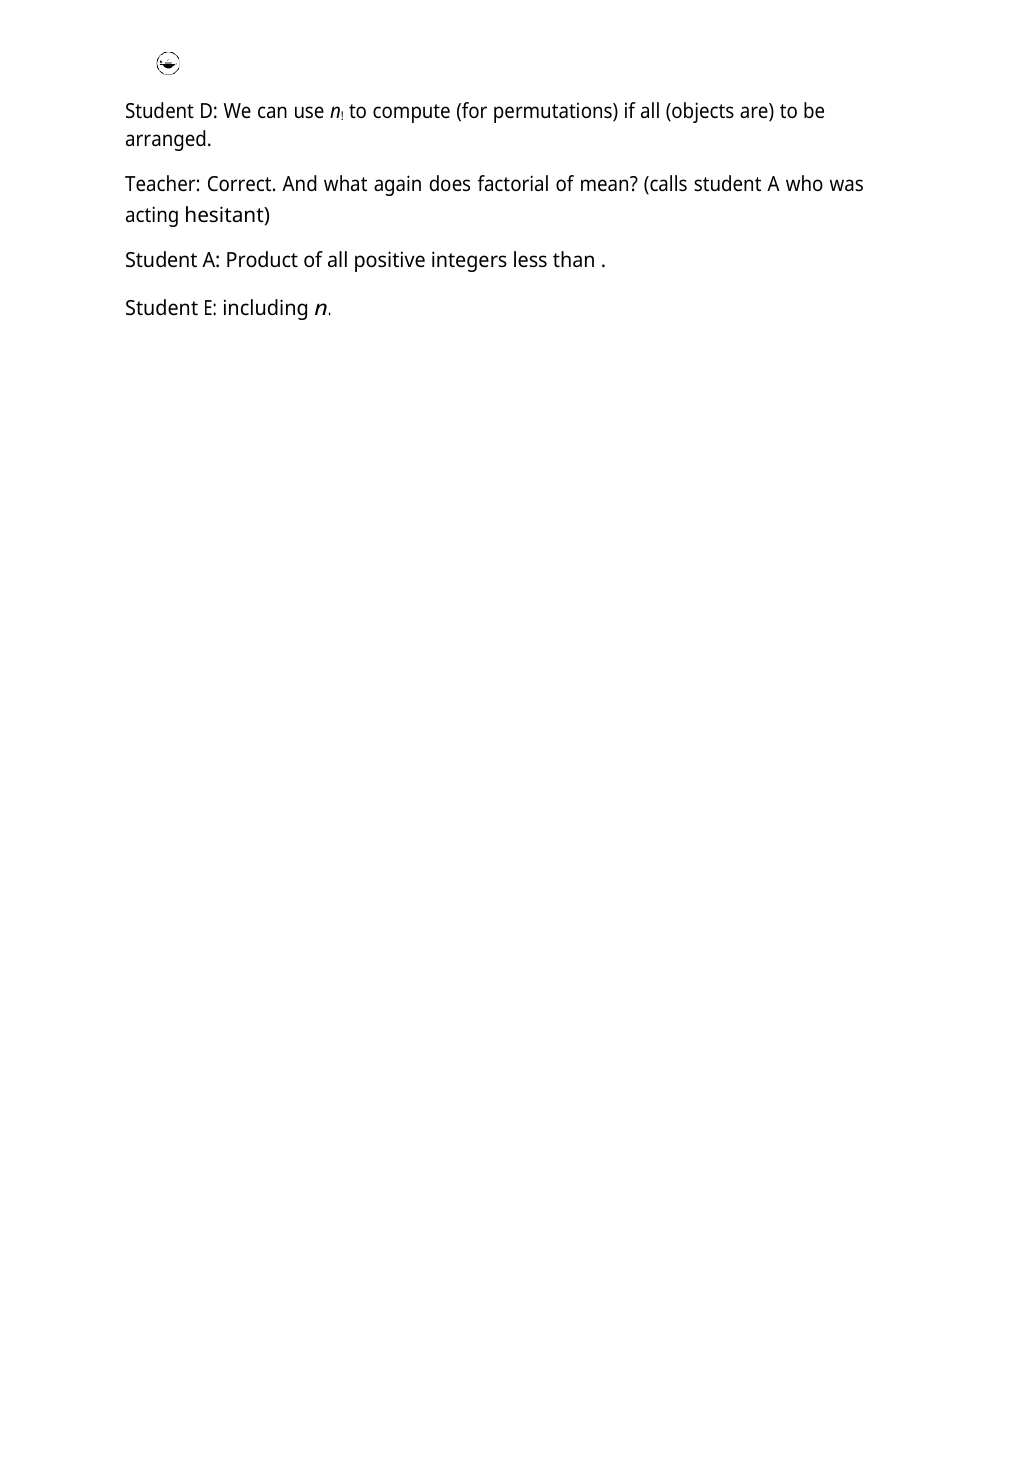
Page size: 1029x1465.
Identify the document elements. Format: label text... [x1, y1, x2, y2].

text Teacher: Correct. And what again does factorial of mean? (calls student A who was acting hesitant) [125, 169, 916, 229]
text Student A: Product of all positive integers less than . Student E: including n. [125, 246, 652, 322]
text Student D: We can use n! to compute (for permutations) if all (objects are) to be arranged. [125, 96, 916, 153]
picture [156, 52, 180, 75]
